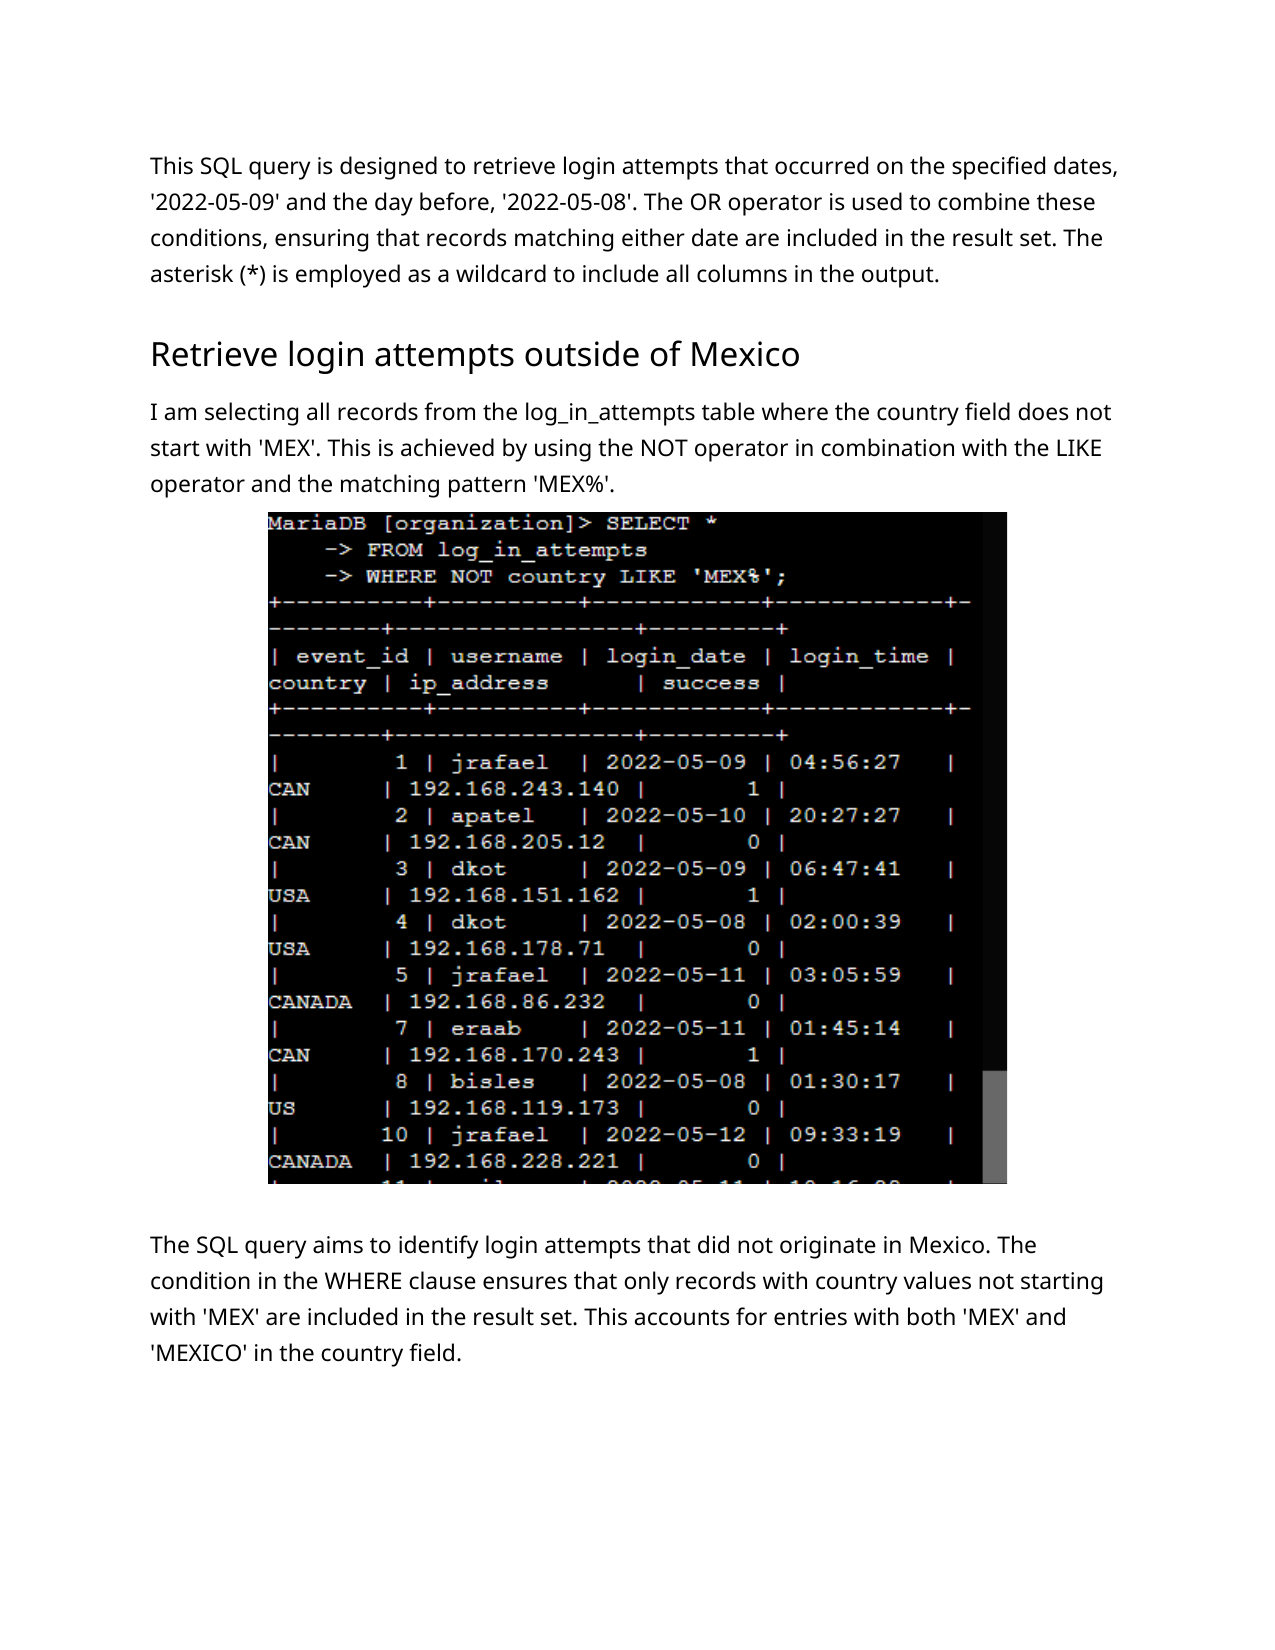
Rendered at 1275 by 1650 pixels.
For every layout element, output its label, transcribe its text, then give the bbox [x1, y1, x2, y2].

text This SQL query is designed to retrieve login attempts that occurred on the specified dates, '2022-05-09' and the day before, '2022-05-08'. The OR operator is used to combine these conditions, ensuring that records matching either date are included in the result set. The asterisk (*) is employed as a wildcard to include all columns in the output. [150, 150, 1125, 289]
text The SQL query aims to identify login attempts that did not originate in Mexico. The condition in the WHERE clause ensures that only records with country values not starting with 'MEX' are included in the result set. This accounts for entries with both 'MEX' and 'MEXICO' in the country field. [150, 1229, 1125, 1368]
picture [268, 512, 1008, 1184]
text I am selecting all records from the log_in_attempts table where the country field does not start with 'MEX'. This is achieved by using the NOT operator in combination with the LIKE operator and the matching pattern 'MEX%'. [150, 396, 1125, 499]
subtitle Retrieve login attempts outside of Mexico [150, 331, 1125, 377]
